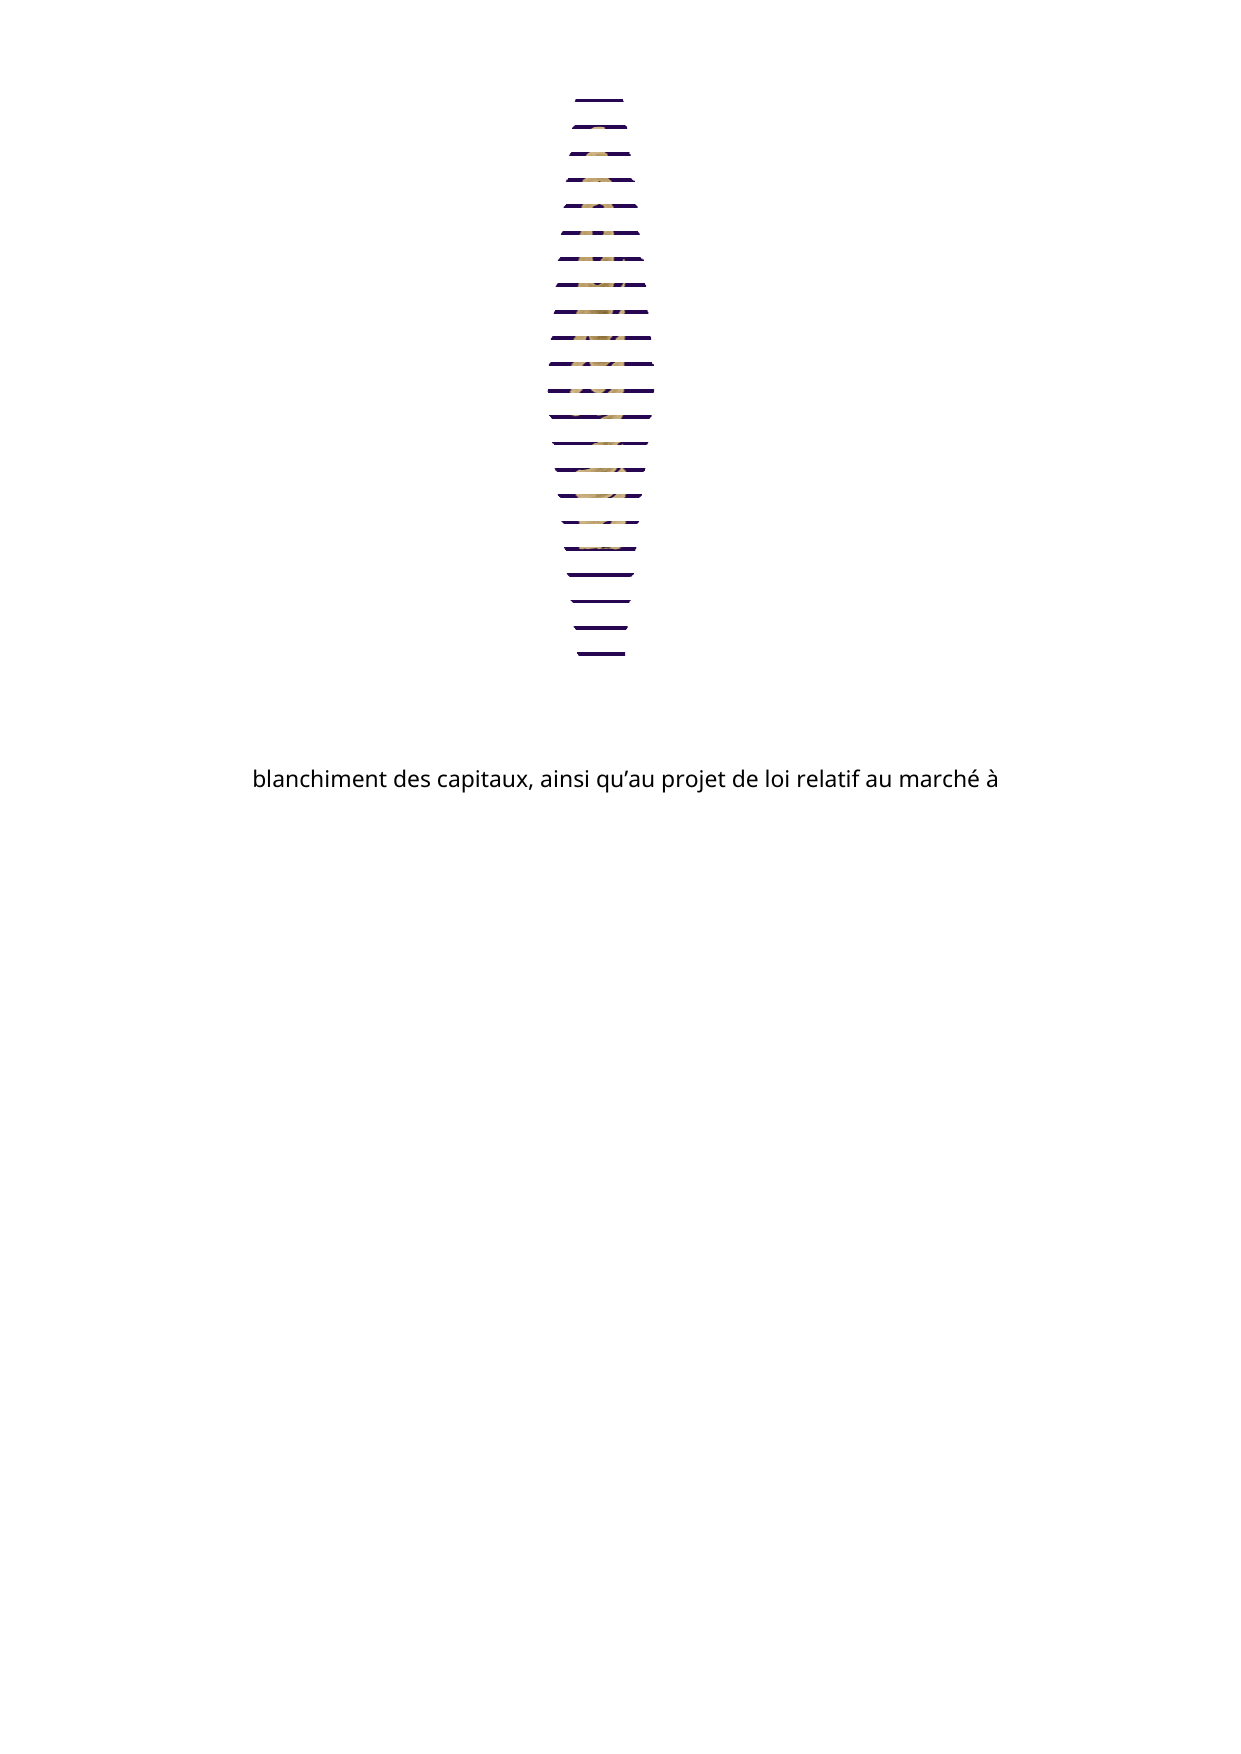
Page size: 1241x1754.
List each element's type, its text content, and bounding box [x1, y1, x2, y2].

picture [572, 125, 628, 129]
picture [554, 468, 646, 472]
picture [563, 204, 638, 208]
picture [553, 310, 649, 314]
text blanchiment des capitaux, ainsi qu’au projet de loi relatif au marché à [148, 763, 1104, 794]
picture [547, 389, 655, 393]
picture [560, 231, 640, 235]
picture [565, 178, 635, 182]
picture [548, 362, 654, 366]
picture [557, 257, 644, 261]
picture [564, 547, 637, 551]
picture [568, 152, 631, 156]
picture [577, 652, 625, 656]
picture [550, 336, 652, 340]
picture [566, 573, 634, 577]
picture [555, 283, 647, 287]
picture [573, 626, 628, 630]
picture [557, 494, 642, 498]
picture [549, 415, 652, 419]
